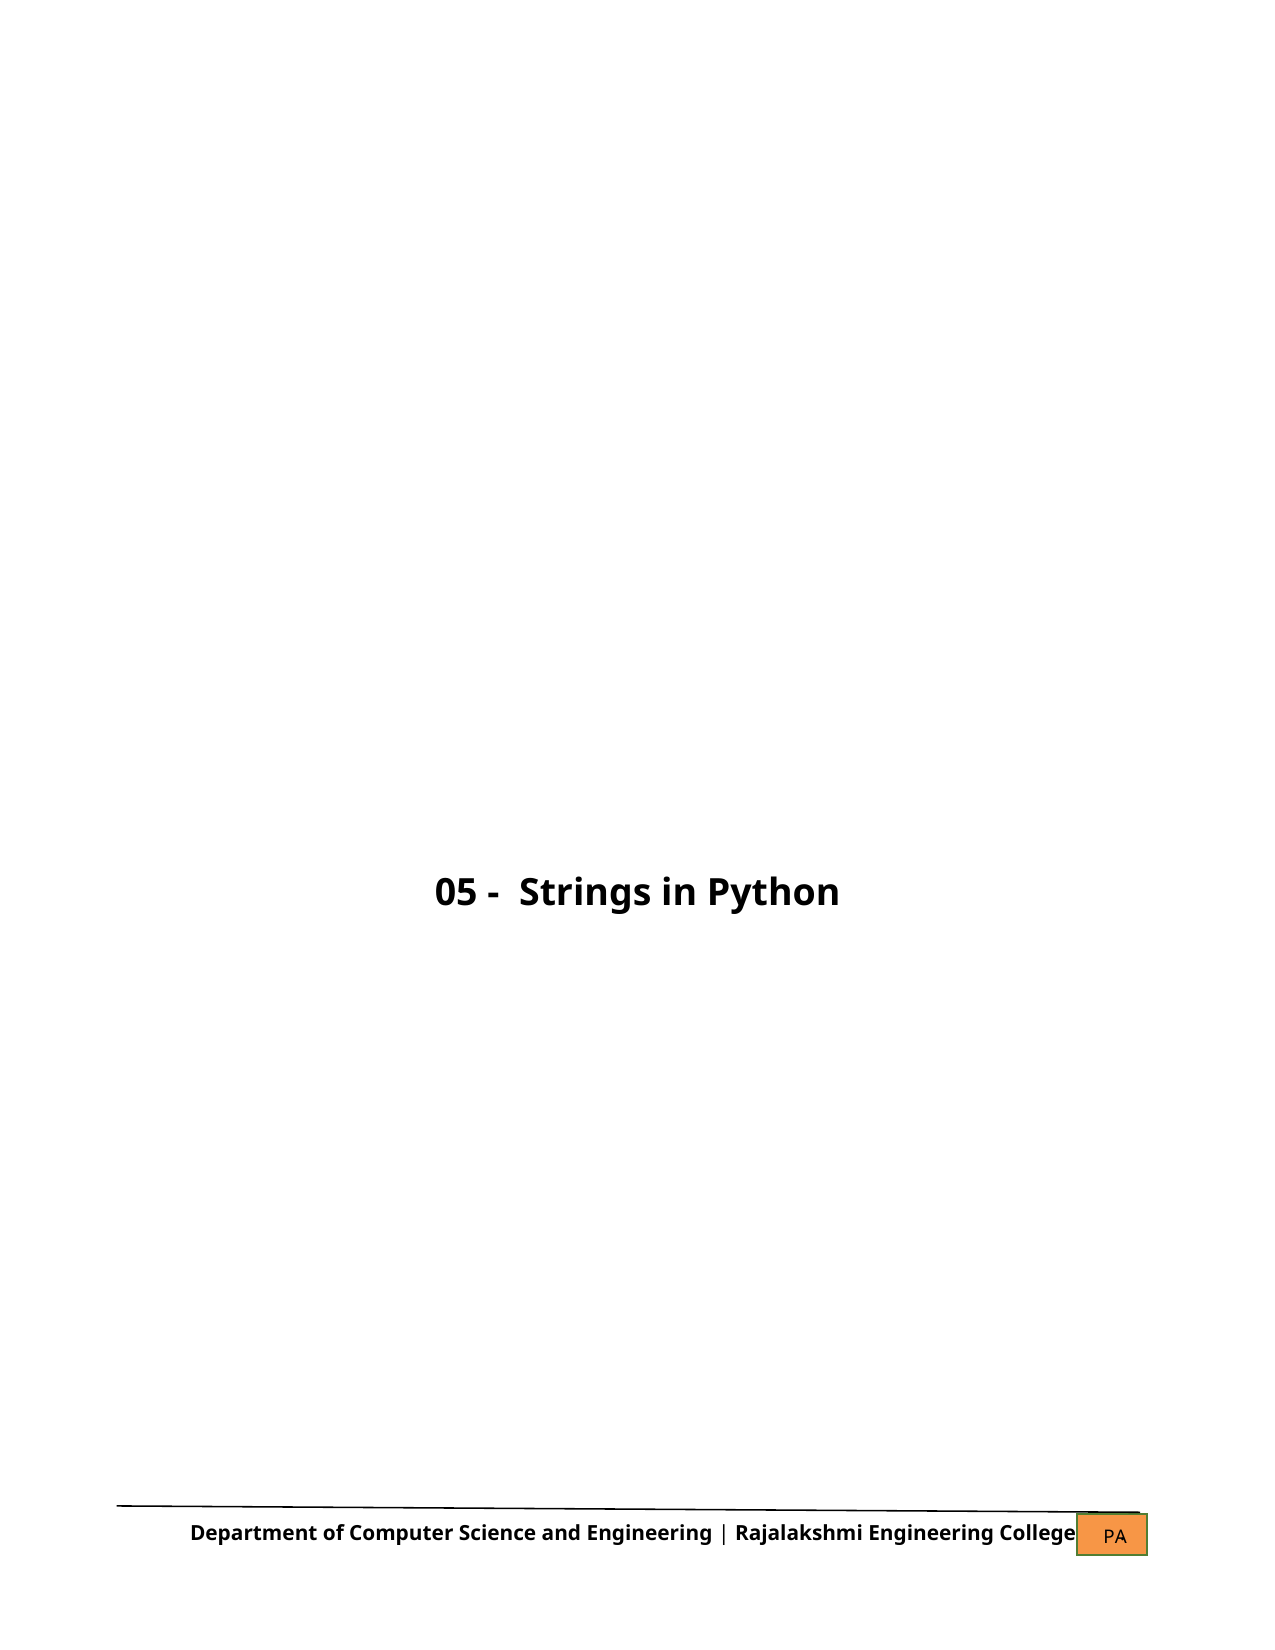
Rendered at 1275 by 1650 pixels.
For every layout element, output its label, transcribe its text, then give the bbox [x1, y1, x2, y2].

subtitle 05 - Strings in Python [150, 865, 1125, 916]
